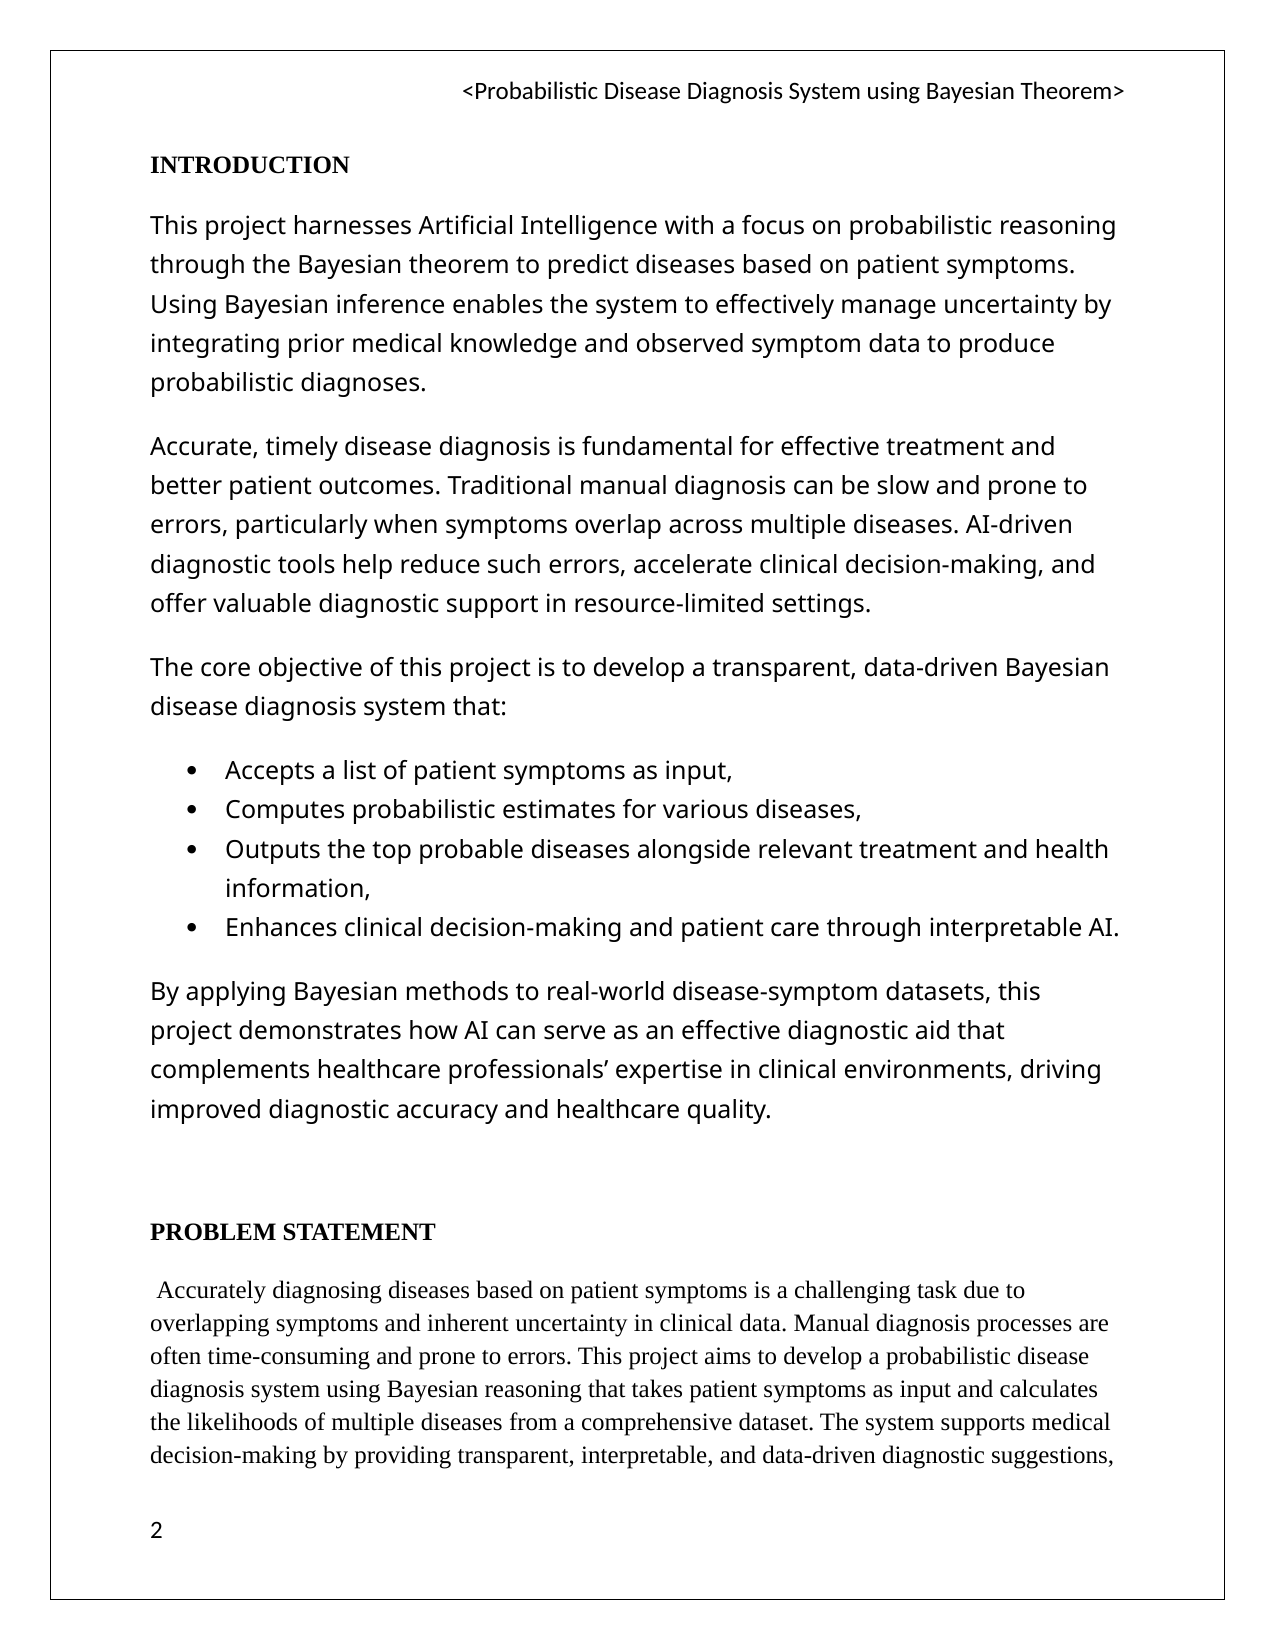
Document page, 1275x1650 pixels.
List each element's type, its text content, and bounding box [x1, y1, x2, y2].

list Computes probabilistic estimates for various diseases, [187, 792, 1125, 826]
text This project harnesses Artificial Intelligence with a focus on probabilistic reasoning through the Bayesian theorem to predict diseases based on patient symptoms. Using Bayesian inference enables the system to effectively manage uncertainty by integrating prior medical knowledge and observed symptom data to produce probabilistic diagnoses. [150, 208, 1125, 399]
text Accurate, timely disease diagnosis is fundamental for effective treatment and better patient outcomes. Traditional manual diagnosis can be slow and prone to errors, particularly when symptoms overlap across multiple diseases. AI-driven diagnostic tools help reduce such errors, accelerate clinical decision-making, and offer valuable diagnostic support in resource-limited settings. [150, 429, 1125, 619]
text PROBLEM STATEMENT [150, 1217, 1125, 1246]
text The core objective of this project is to develop a transparent, data-driven Bayesian disease diagnosis system that: [150, 649, 1125, 723]
list Enhances clinical decision-making and patient care through interpretable AI. [187, 909, 1125, 944]
list Outputs the top probable diseases alongside relevant treatment and health information, [187, 831, 1125, 904]
list Accepts a list of patient symptoms as input, [187, 753, 1125, 787]
text By applying Bayesian methods to real-world disease-symptom datasets, this project demonstrates how AI can serve as an effective diagnostic aid that complements healthcare professionals’ expertise in clinical environments, driving improved diagnostic accuracy and healthcare quality. [150, 974, 1125, 1125]
text INTRODUCTION [150, 150, 1125, 179]
